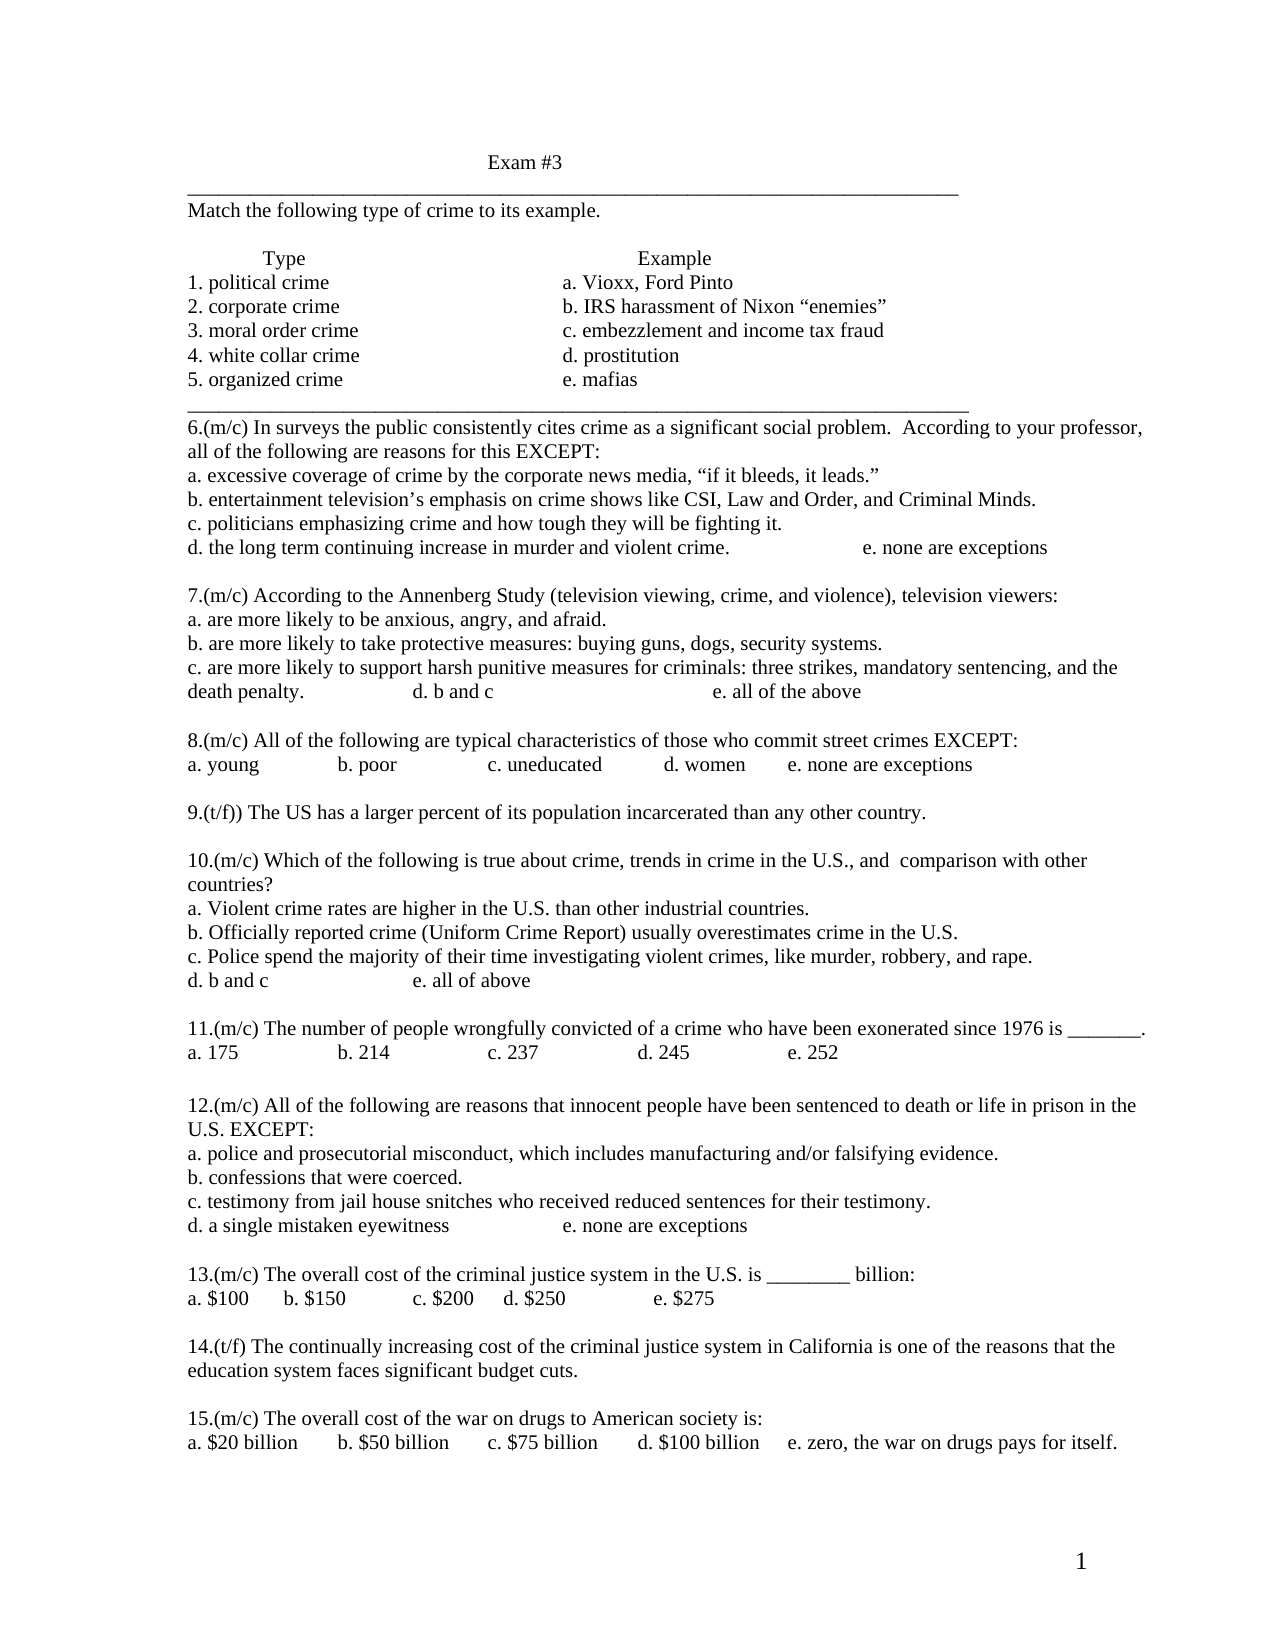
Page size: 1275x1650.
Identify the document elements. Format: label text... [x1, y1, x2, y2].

text b. entertainment television’s emphasis on crime shows like CSI, Law and Order, and Criminal Minds. [187, 487, 1162, 511]
text d. the long term continuing increase in murder and violent crime. e. none are exceptions [187, 535, 1162, 559]
text b. are more likely to take protective measures: buying guns, dogs, security systems. [187, 631, 1087, 655]
text 3. moral order crime c. embezzlement and income tax fraud [187, 318, 1087, 342]
text 2. corporate crime b. IRS harassment of Nixon “enemies” [187, 294, 1087, 318]
text 13.(m/c) The overall cost of the criminal justice system in the is ________ billion: [187, 1262, 1162, 1286]
text __________________________________________________________________________ [187, 174, 1087, 198]
text c. Police spend the majority of their time investigating violent crimes, like murder, robbery, and rape. [187, 944, 1162, 968]
text a. young b. poor c. uneducated d. women e. none are exceptions [187, 752, 1162, 776]
text Match the following type of crime to its example. [187, 198, 1087, 222]
text 12.(m/c) All of the following are reasons that innocent people have been sentenced to death or life in prison in the U.S. EXCEPT: [187, 1093, 1162, 1141]
text c. politicians emphasizing crime and how tough they will be fighting it. [187, 511, 1162, 535]
text 15.(m/c) The overall cost of the war on drugs to American society is: [187, 1406, 1162, 1430]
text b. confessions that were coerced. [187, 1165, 1162, 1189]
text c. testimony from jail house snitches who received reduced sentences for their testimony. [187, 1189, 1162, 1213]
text a. Violent crime rates are higher in the than other industrial countries. [187, 896, 1162, 920]
text a. are more likely to be anxious, angry, and afraid. [187, 607, 1087, 631]
text 14.(t/f) The continually increasing cost of the criminal justice system in is one of the reasons that the education system faces significant budget cuts. [187, 1334, 1162, 1382]
text a. 175 b. 214 c. 237 d. 245 e. 252 [187, 1040, 1162, 1064]
text ___________________________________________________________________________ [187, 391, 1087, 415]
text 4. white collar crime d. prostitution [187, 342, 1087, 367]
text d. b and c e. all of above [187, 968, 1162, 992]
text a. police and prosecutorial misconduct, which includes manufacturing and/or falsifying evidence. [187, 1141, 1162, 1165]
text d. a single mistaken eyewitness e. none are exceptions [187, 1213, 1162, 1237]
text 11.(m/c) The number of people wrongfully convicted of a crime who have been exonerated since 1976 is _______. [187, 1016, 1162, 1040]
text a. $100 b. $150 c. $200 d. $250 e. $275 [187, 1286, 1162, 1310]
text 10.(m/c) Which of the following is true about crime, trends in crime in the , and comparison with other countries? [187, 848, 1162, 896]
text b. Officially reported crime (Uniform Crime Report) usually overestimates crime in the [187, 920, 1162, 944]
text 1. political crime a. Vioxx, Ford Pinto [187, 270, 1087, 294]
text c. are more likely to support harsh punitive measures for criminals: three strikes, mandatory sentencing, and the death penalty. d. b and c e. all of the above [187, 655, 1162, 703]
text 9.(t/f)) The US has a larger percent of its population incarcerated than any other country. [187, 800, 1162, 824]
text a. excessive coverage of crime by the corporate news media, “if it bleeds, it leads.” [187, 463, 1162, 487]
text Exam #3 [187, 150, 1087, 174]
text 6.(m/c) In surveys the public consistently cites crime as a significant social problem. According to your professor, all of the following are reasons for this EXCEPT: [187, 415, 1162, 463]
text a. $20 billion b. $50 billion c. $75 billion d. $100 billion e. zero, the war on drugs pays for itself. [187, 1430, 1162, 1454]
text 7.(m/c) According to the Annenberg Study (television viewing, crime, and violence), television viewers: [187, 583, 1087, 607]
text 8.(m/c) All of the following are typical characteristics of those who commit street crimes EXCEPT: [187, 727, 1162, 752]
text 5. organized crime e. mafias [187, 367, 1087, 391]
text Type Example [187, 246, 1087, 270]
